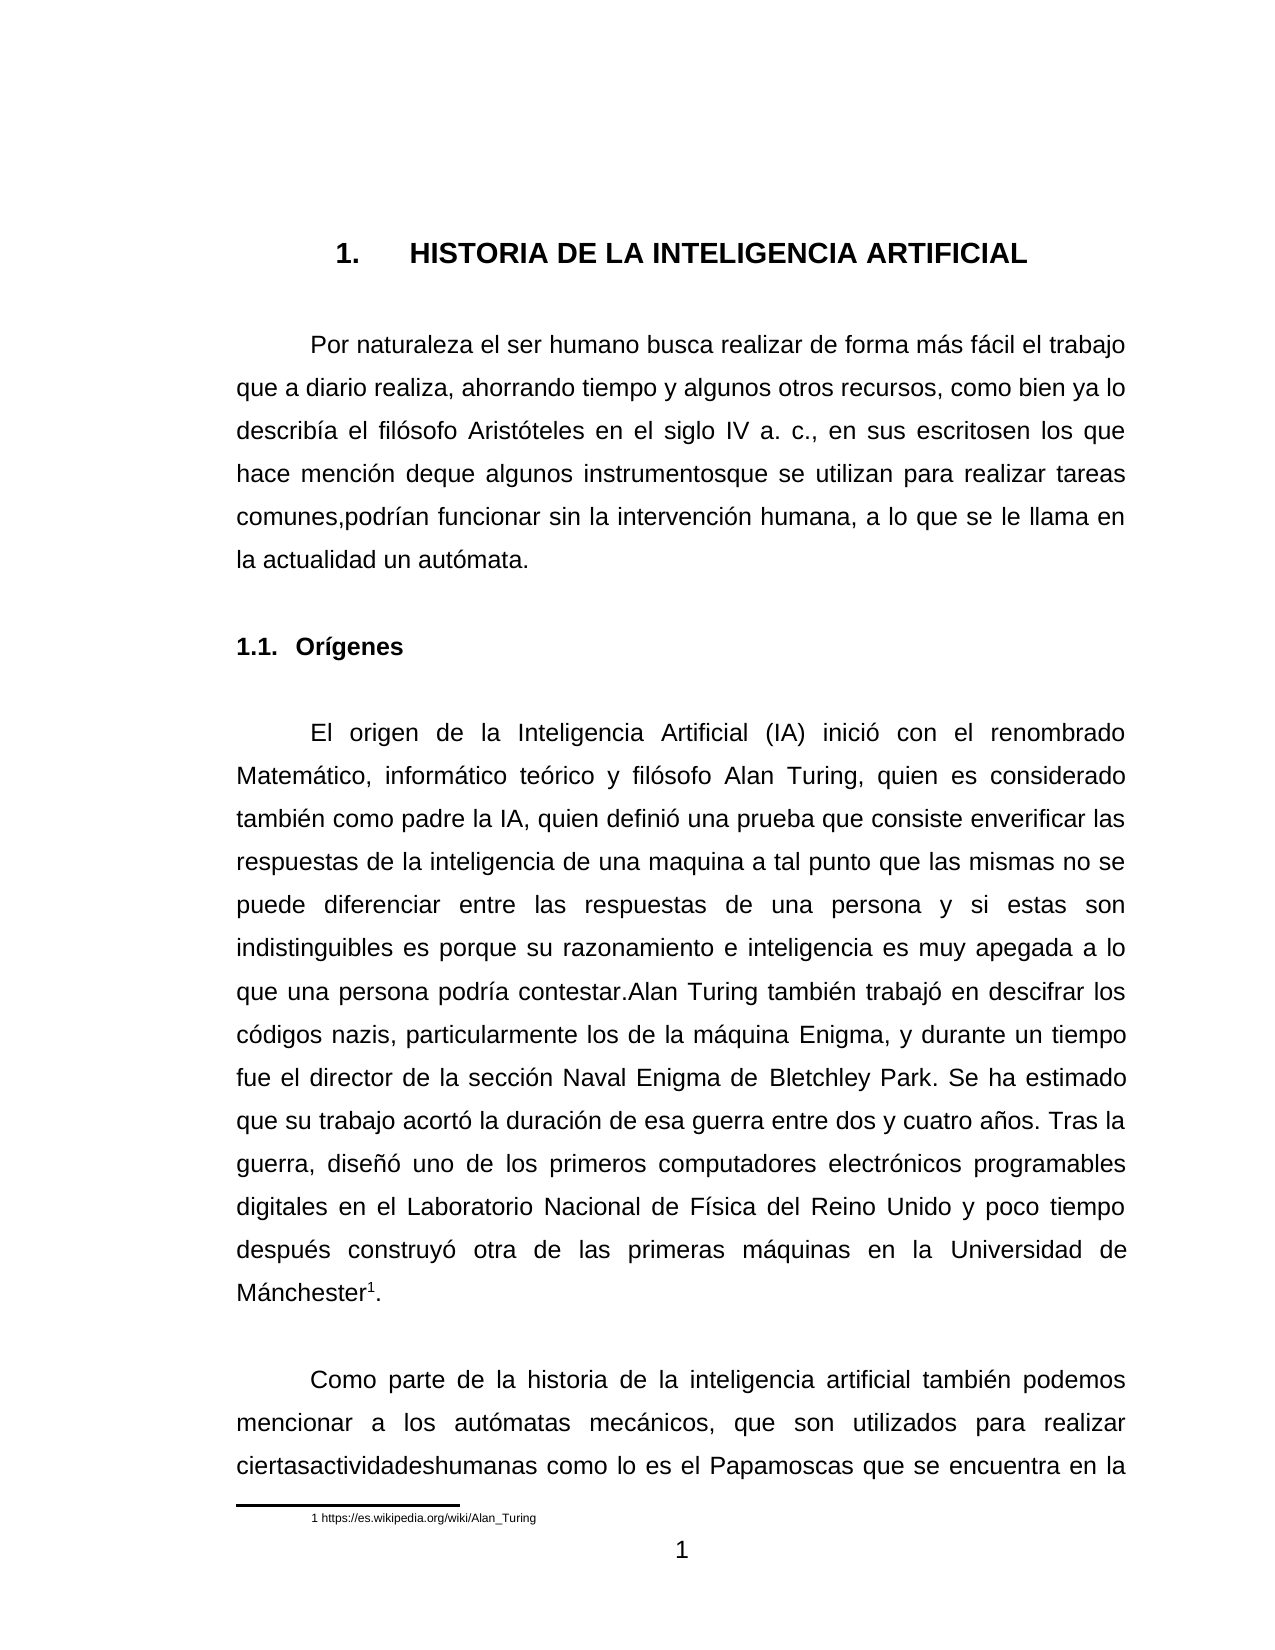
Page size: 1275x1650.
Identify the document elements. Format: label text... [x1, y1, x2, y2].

text Por naturaleza el ser humano busca realizar de forma más fácil el trabajo que a diario realiza, ahorrando tiempo y algunos otros recursos, como bien ya lo describía el filósofo Aristóteles en el siglo IV a. c., en sus escritosen los que hace mención deque algunos instrumentosque se utilizan para realizar tareas comunes,podrían funcionar sin la intervención humana, a lo que se le llama en la actualidad un autómata. [236, 330, 1127, 574]
text El origen de la Inteligencia Artificial (IA) inició con el renombrado Matemático, informático teórico y filósofo Alan Turing, quien es considerado también como padre la IA, quien definió una prueba que consiste enverificar las respuestas de la inteligencia de una maquina a tal punto que las mismas no se puede diferenciar entre las respuestas de una persona y si estas son indistinguibles es porque su razonamiento e inteligencia es muy apegada a lo que una persona podría contestar.Alan Turing también trabajó en descifrar los códigos nazis, particularmente los de la máquina Enigma, y durante un tiempo fue el director de la sección Naval Enigma de Bletchley Park. Se ha estimado que su trabajo acortó la duración de esa guerra entre dos y cuatro años. Tras la guerra, diseñó uno de los primeros computadores electrónicos programables digitales en el Laboratorio Nacional de Física del Reino Unido y poco tiempo después construyó otra de las primeras máquinas en la Universidad de Mánchester. [236, 718, 1127, 1307]
text Orígenes [236, 632, 1127, 660]
text Historia de la inteligencia artificial [236, 236, 1127, 270]
